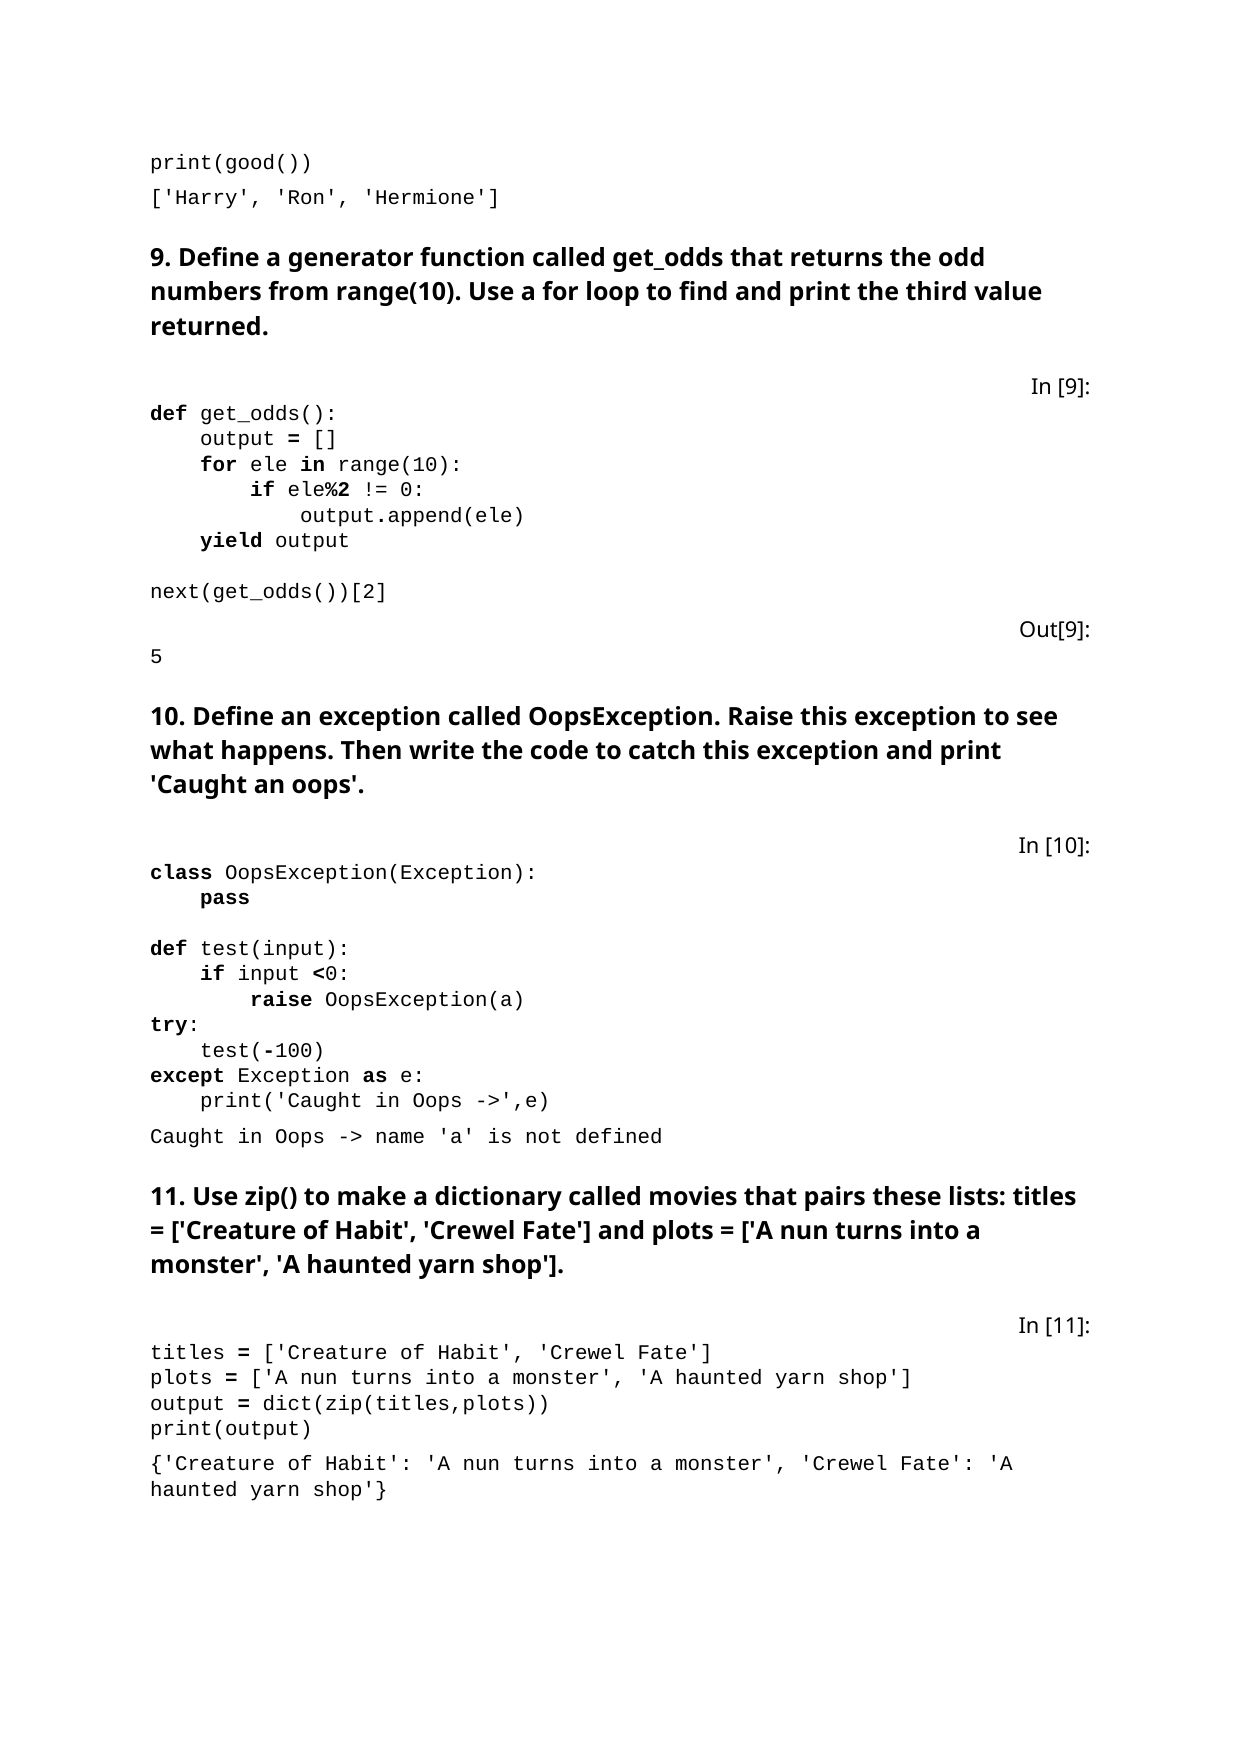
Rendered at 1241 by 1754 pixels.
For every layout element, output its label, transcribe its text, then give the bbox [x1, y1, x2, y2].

text yield output [150, 528, 1090, 554]
text ['Harry', 'Ron', 'Hermione'] [150, 185, 1090, 211]
text test(-100) [150, 1038, 1090, 1063]
text Out[9]: [150, 614, 1090, 644]
text print(output) [150, 1416, 1090, 1442]
text In [10]: [150, 830, 1090, 860]
text 9. Define a generator function called get_odds that returns the odd numbers from range(10). Use a for loop to find and print the third value returned. [150, 240, 1090, 342]
text pass [150, 885, 1090, 911]
text next(get_odds())[2] [150, 579, 1090, 604]
text 11. Use zip() to make a dictionary called movies that pairs these lists: titles = ['Creature of Habit', 'Crewel Fate'] and plots = ['A nun turns into a monster', 'A haunted yarn shop']. [150, 1179, 1090, 1281]
text class OopsException(Exception): [150, 860, 1090, 885]
text except Exception as e: [150, 1063, 1090, 1089]
text for ele in range(10): [150, 452, 1090, 477]
text plots = ['A nun turns into a monster', 'A haunted yarn shop'] [150, 1365, 1090, 1391]
text raise OopsException(a) [150, 987, 1090, 1012]
text 5 [150, 644, 1090, 670]
text try: [150, 1012, 1090, 1038]
text {'Creature of Habit': 'A nun turns into a monster', 'Crewel Fate': 'A haunted yarn shop'} [150, 1452, 1090, 1502]
text output = [] [150, 427, 1090, 452]
text In [11]: [150, 1310, 1090, 1340]
text titles = ['Creature of Habit', 'Crewel Fate'] [150, 1340, 1090, 1365]
text if input <0: [150, 962, 1090, 987]
text if ele%2 != 0: [150, 477, 1090, 503]
text def get_odds(): [150, 401, 1090, 427]
text print(good()) [150, 150, 1090, 175]
text Caught in Oops -> name 'a' is not defined [150, 1124, 1090, 1149]
text output = dict(zip(titles,plots)) [150, 1391, 1090, 1416]
text In [9]: [150, 371, 1090, 401]
text def test(input): [150, 936, 1090, 962]
text 10. Define an exception called OopsException. Raise this exception to see what happens. Then write the code to catch this exception and print 'Caught an oops'. [150, 699, 1090, 801]
text print('Caught in Oops ->',e) [150, 1089, 1090, 1114]
text output.append(ele) [150, 503, 1090, 528]
